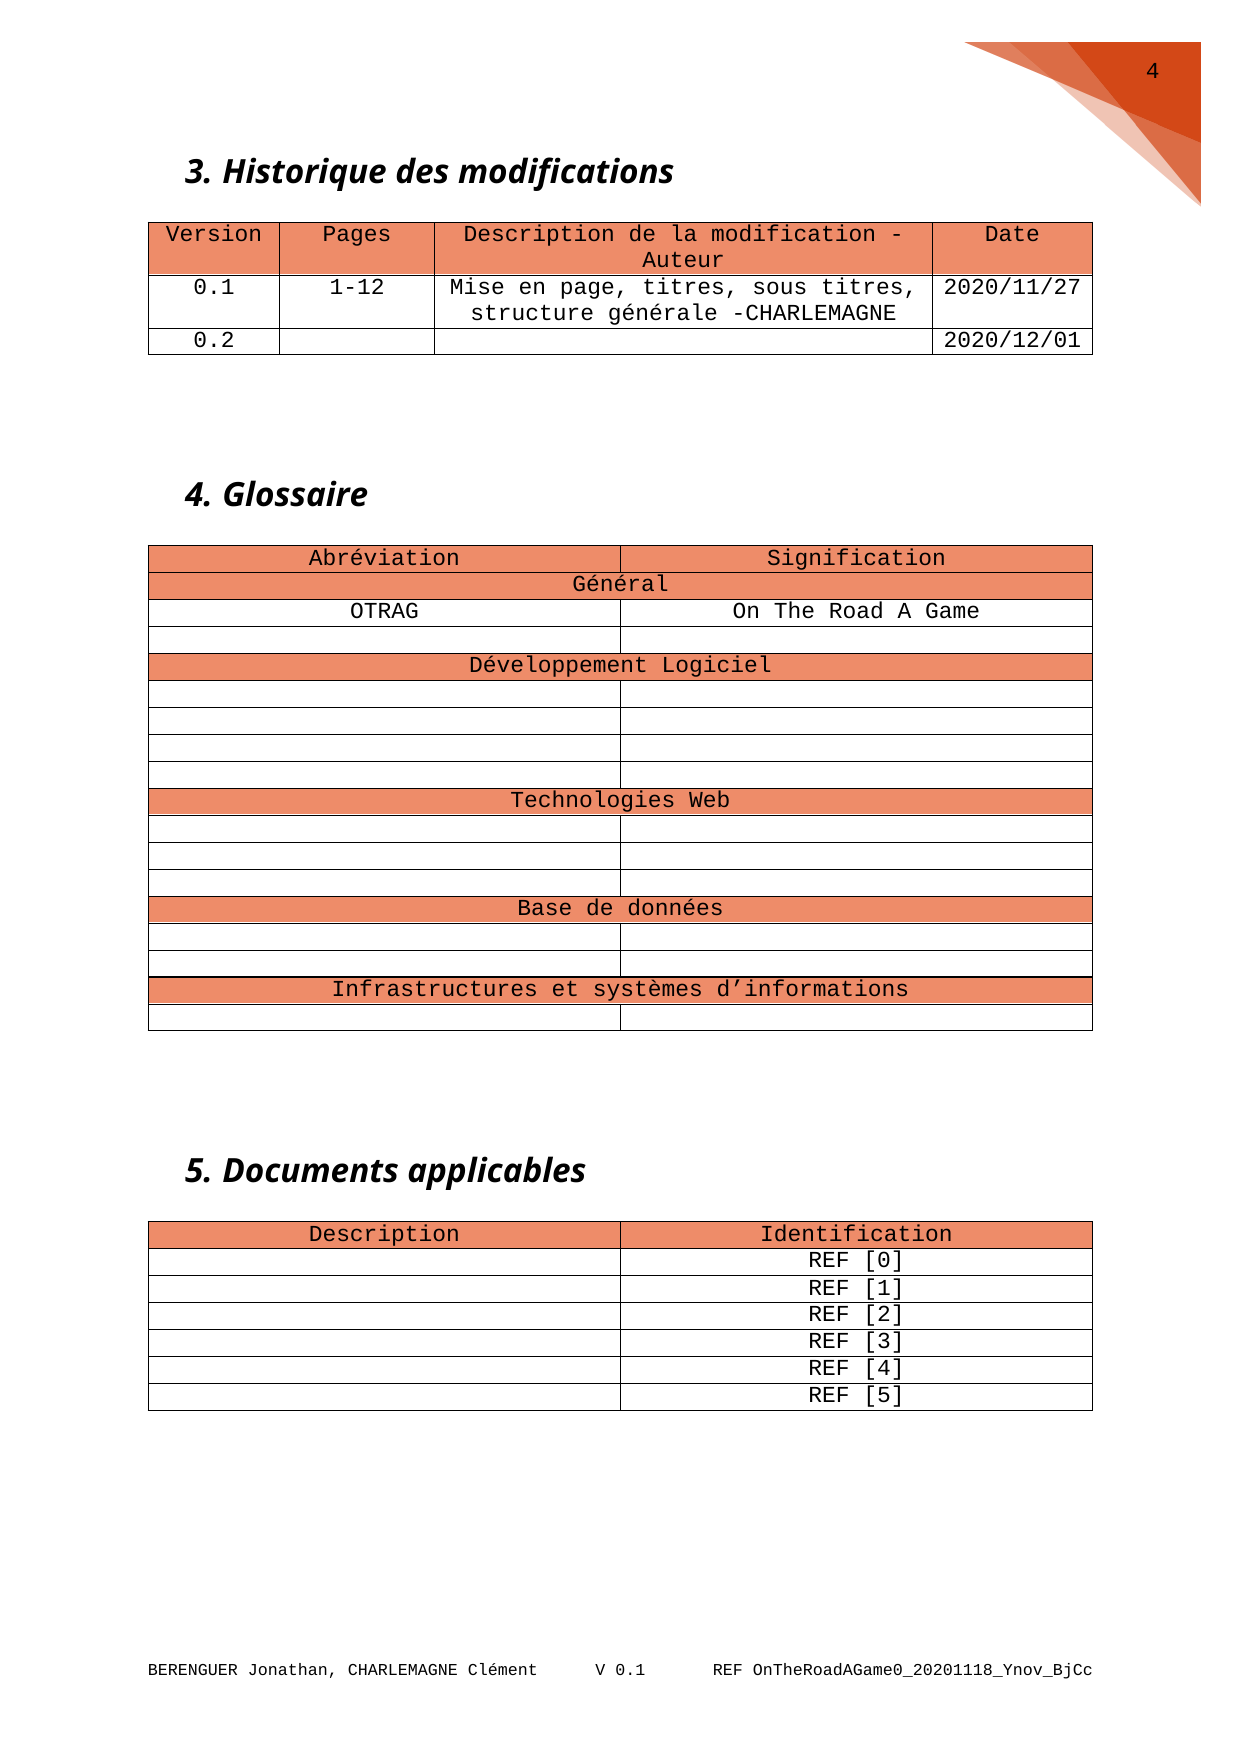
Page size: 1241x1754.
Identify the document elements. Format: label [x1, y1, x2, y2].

picture [962, 42, 1201, 207]
